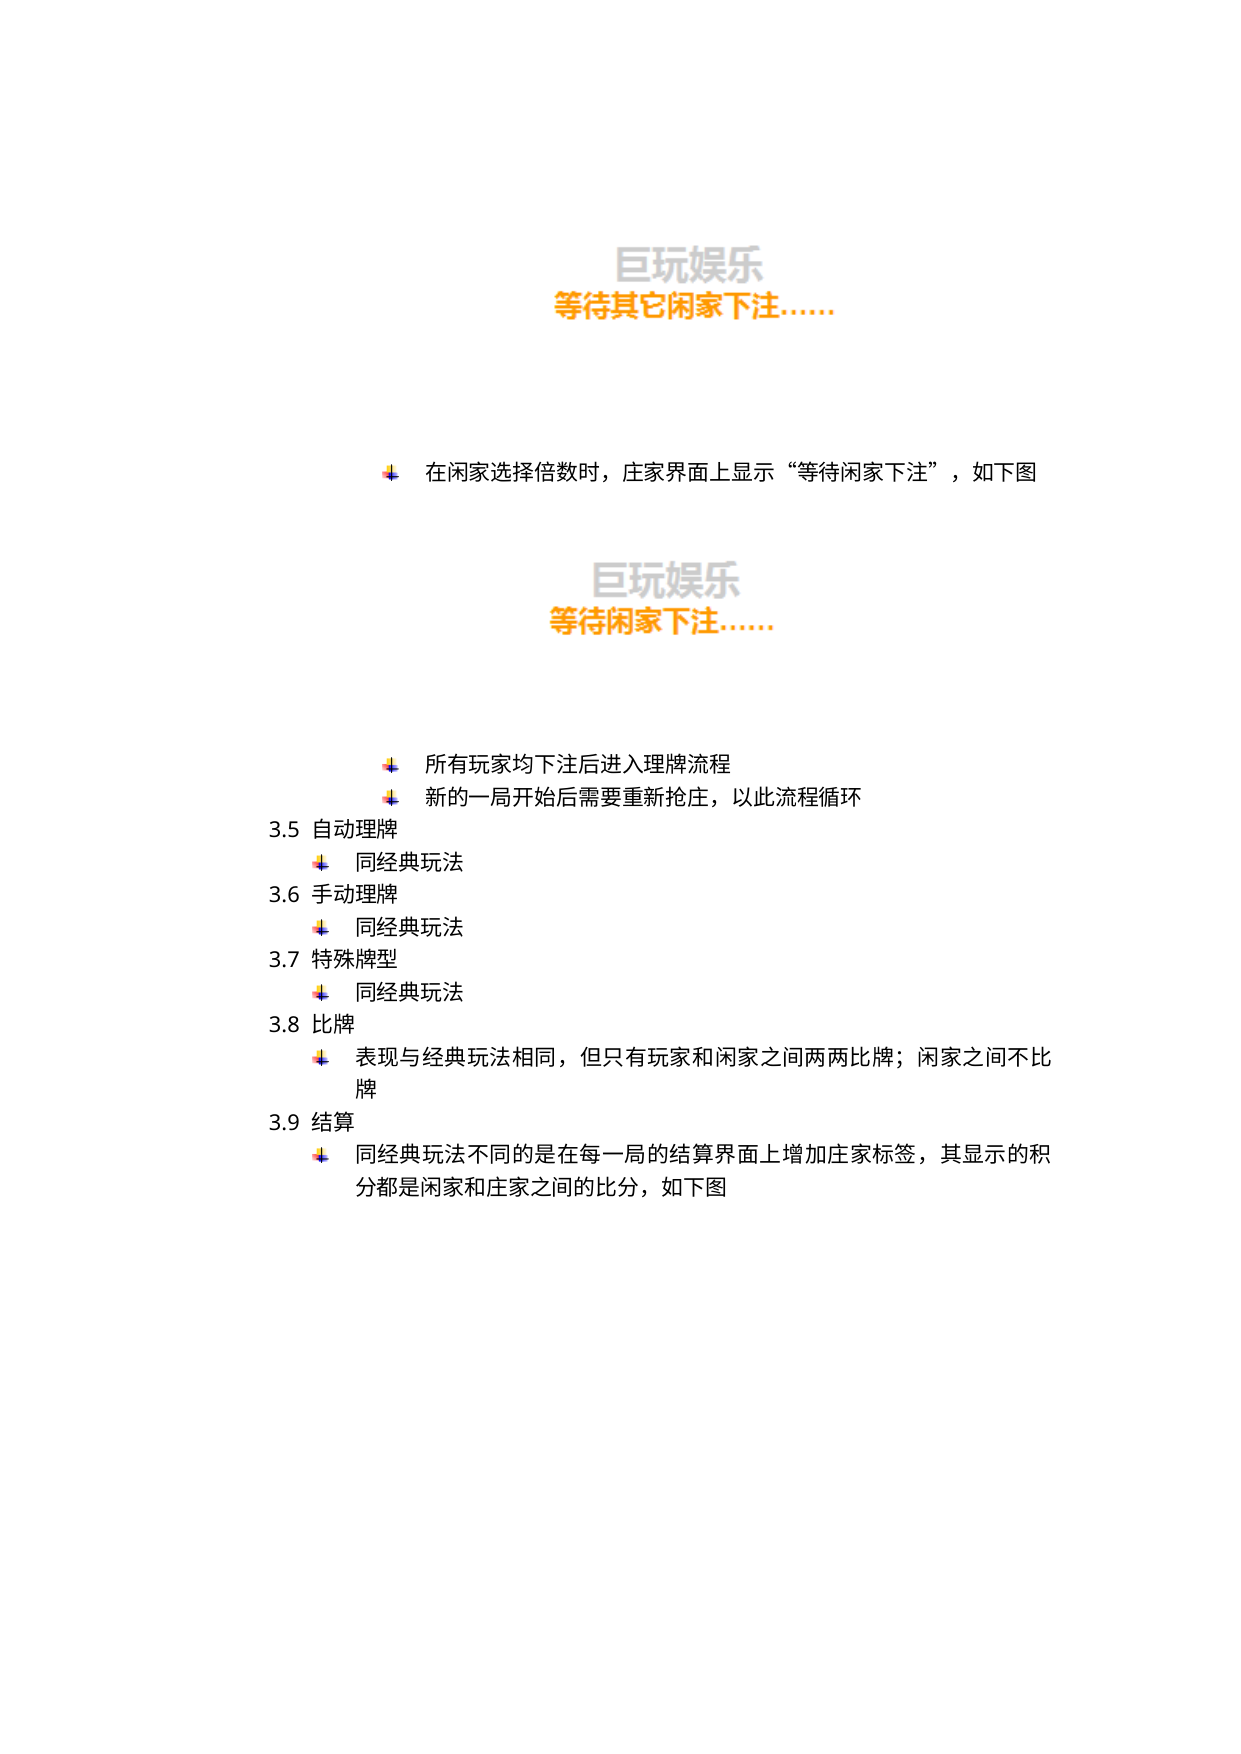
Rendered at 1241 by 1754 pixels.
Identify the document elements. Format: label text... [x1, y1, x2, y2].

list 比牌 [269, 1007, 1053, 1039]
picture [425, 487, 918, 726]
picture [312, 1048, 329, 1066]
picture [382, 463, 399, 481]
list 表现与经典玩法相同，但只有玩家和闲家之间两两比牌；闲家之间不比牌 [311, 1039, 1053, 1104]
list 同经典玩法 [311, 974, 1053, 1007]
list 在闲家选择倍数时，庄家界面上显示“等待闲家下注”，如下图 [381, 454, 1053, 487]
list 特殊牌型 [269, 942, 1053, 974]
list 同经典玩法不同的是在每一局的结算界面上增加庄家标签，其显示的积分都是闲家和庄家之间的比分，如下图 [311, 1137, 1053, 1202]
list 同经典玩法 [311, 909, 1053, 942]
picture [312, 983, 329, 1001]
picture [425, 162, 977, 436]
list 结算 [269, 1104, 1053, 1137]
list 自动理牌 [269, 812, 1053, 844]
list 同经典玩法 [311, 844, 1053, 877]
picture [382, 756, 399, 773]
list 所有玩家均下注后进入理牌流程 [381, 747, 1053, 779]
list 新的一局开始后需要重新抢庄，以此流程循环 [381, 779, 1053, 812]
list 手动理牌 [269, 877, 1053, 909]
picture [312, 853, 329, 871]
picture [312, 1146, 329, 1163]
picture [382, 788, 399, 806]
picture [312, 918, 329, 936]
